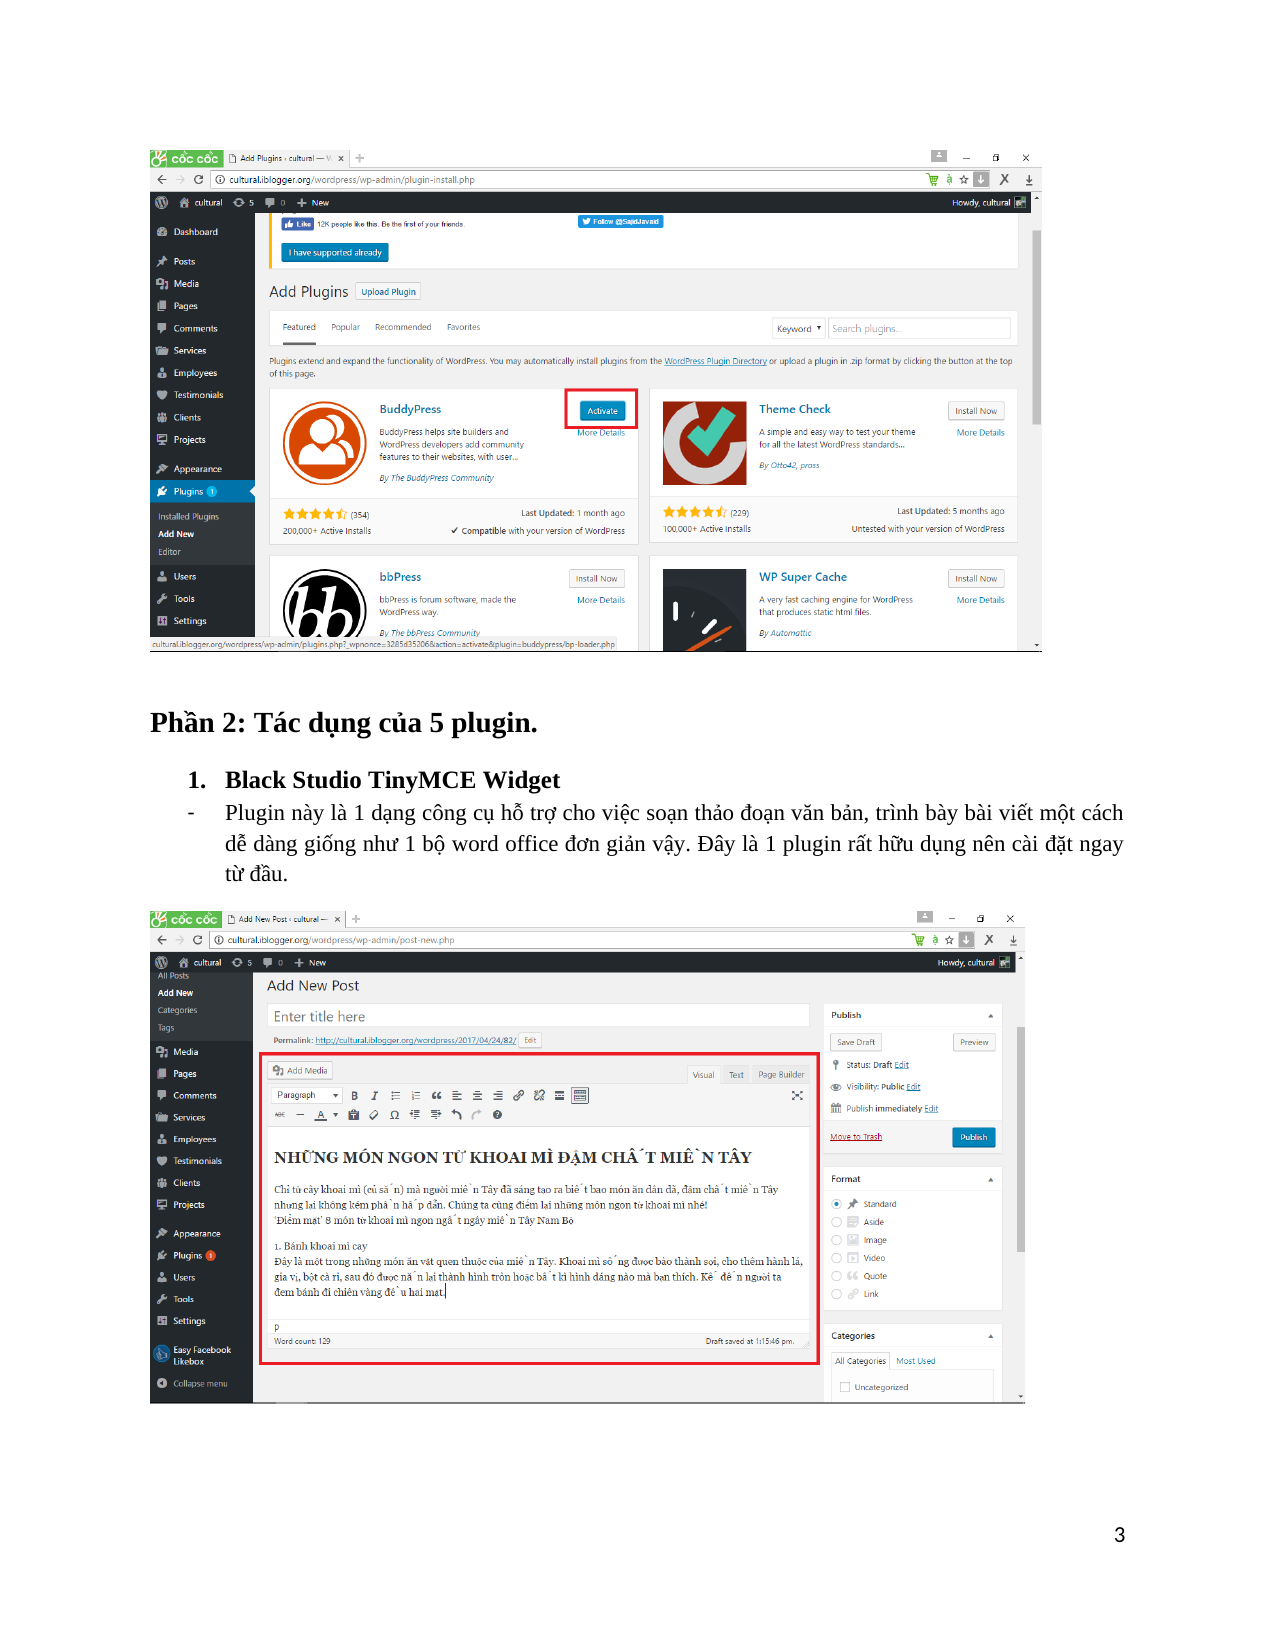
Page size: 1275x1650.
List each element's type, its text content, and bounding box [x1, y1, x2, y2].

list Plugin này là 1 dạng công cụ hỗ trợ cho việc soạn thảo đoạn văn bản, trình bày bài viết một cách dễ dàng giống như 1 bộ word office đơn giản vậy. Đây là 1 plugin rất hữu dụng nên cài đặt ngay từ đầu. [187, 798, 1125, 886]
picture [150, 150, 1042, 652]
picture [150, 911, 1025, 1404]
subtitle Phần 2: Tác dụng của 5 plugin. [150, 706, 1125, 739]
picture [158, 489, 165, 496]
subtitle Black Studio TinyMCE Widget [187, 765, 1125, 794]
